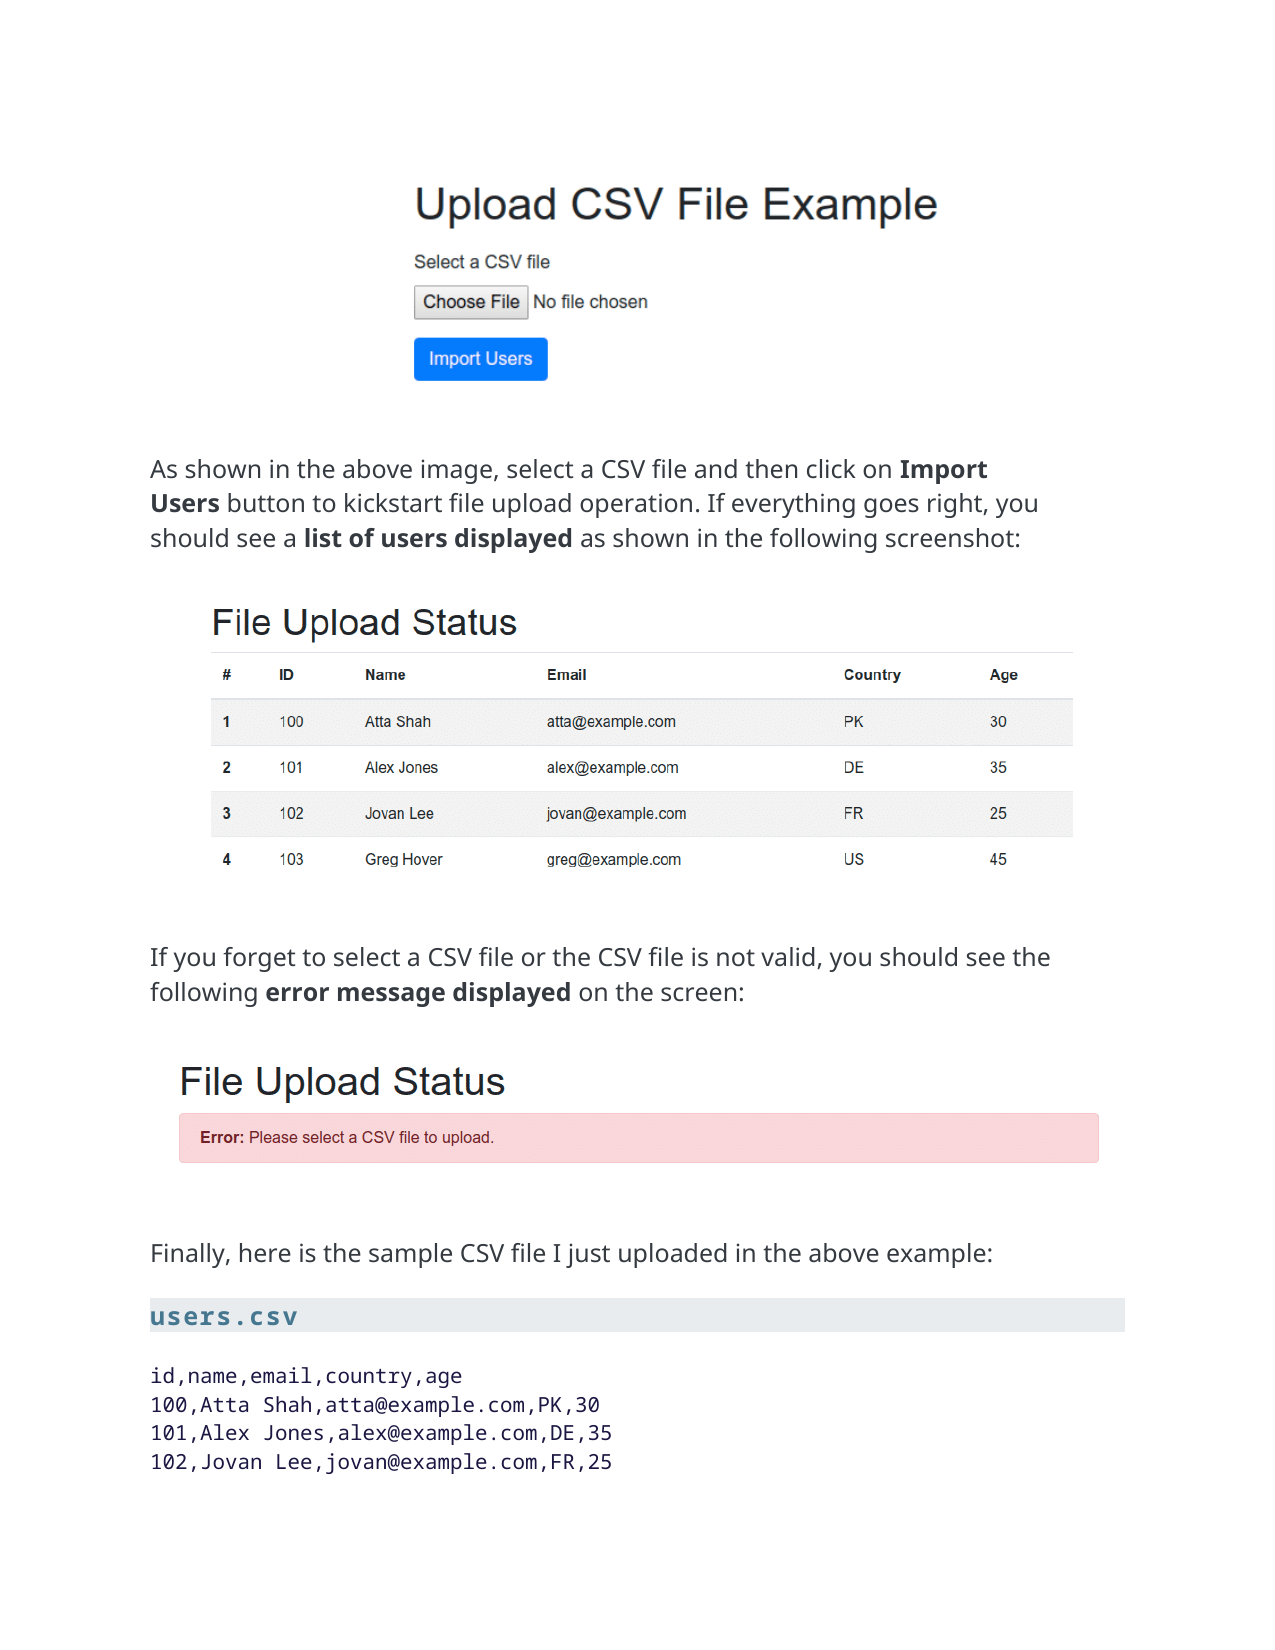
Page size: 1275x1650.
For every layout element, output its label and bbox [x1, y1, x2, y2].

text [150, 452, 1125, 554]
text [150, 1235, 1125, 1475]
picture [150, 583, 1125, 911]
picture [150, 1037, 1125, 1206]
picture [150, 150, 1125, 423]
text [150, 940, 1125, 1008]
